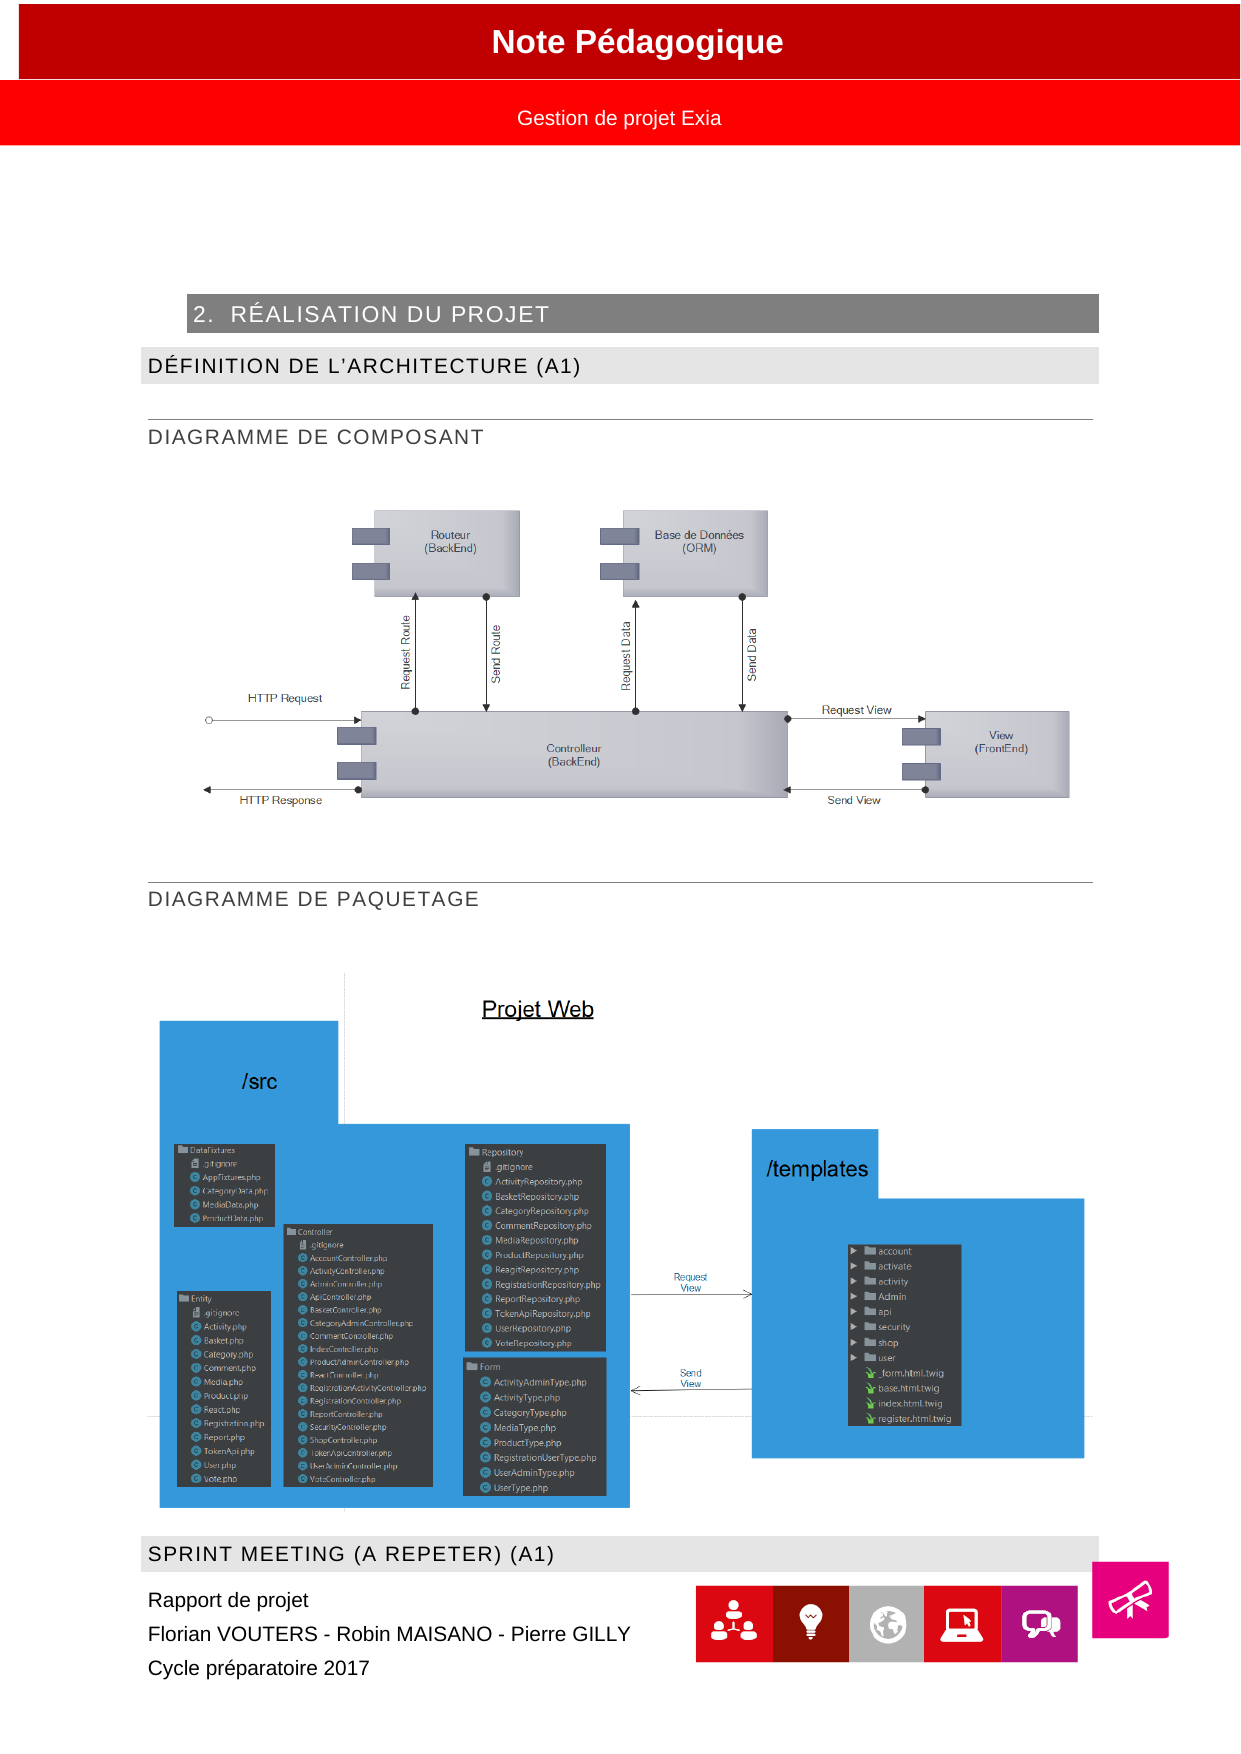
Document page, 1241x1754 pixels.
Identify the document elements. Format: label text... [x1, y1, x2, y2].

picture [147, 973, 1093, 1512]
picture [688, 1553, 1176, 1695]
subtitle Diagramme de paquetage [148, 883, 1093, 911]
subtitle Diagramme de composant [148, 420, 1093, 448]
picture [147, 462, 1092, 847]
subtitle Réalisation du projet [193, 301, 1093, 327]
subtitle Définition de l’architecture (A1) [148, 354, 1093, 378]
subtitle Sprint Meeting (A repeter) (A1) [148, 1542, 1093, 1566]
